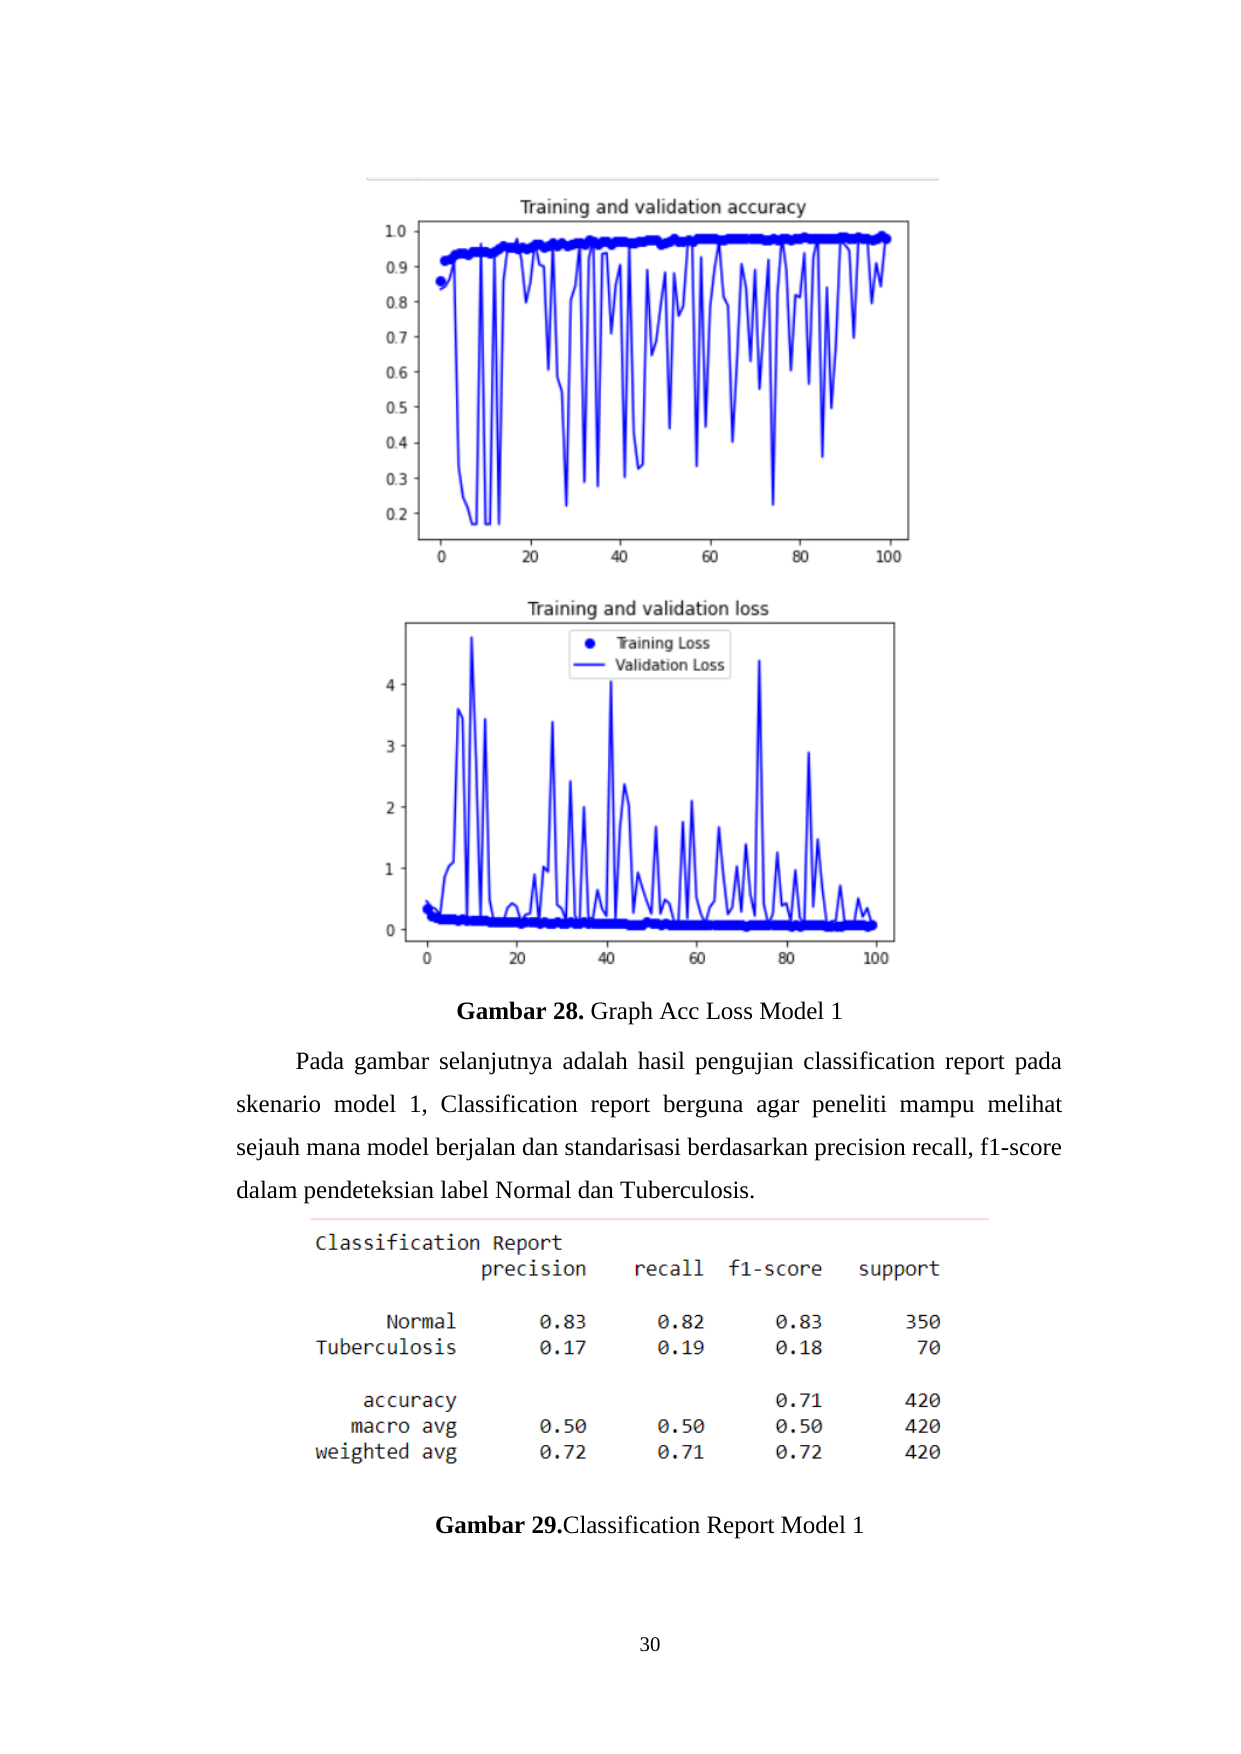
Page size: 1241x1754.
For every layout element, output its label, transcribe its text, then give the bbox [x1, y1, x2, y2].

picture [365, 177, 940, 985]
text Pada gambar selanjutnya adalah hasil pengujian classification report pada skenario model 1, Classification report berguna agar peneliti mampu melihat sejauh mana model berjalan dan standarisasi berdasarkan precision recall, f1-score dalam pendeteksian label Normal dan Tuberculosis. [236, 1046, 1063, 1204]
text Gambar 28. Graph Acc Loss Model 1 [236, 996, 1063, 1025]
text Gambar 29.Classification Report Model 1 [236, 1510, 1063, 1538]
picture [310, 1218, 989, 1498]
